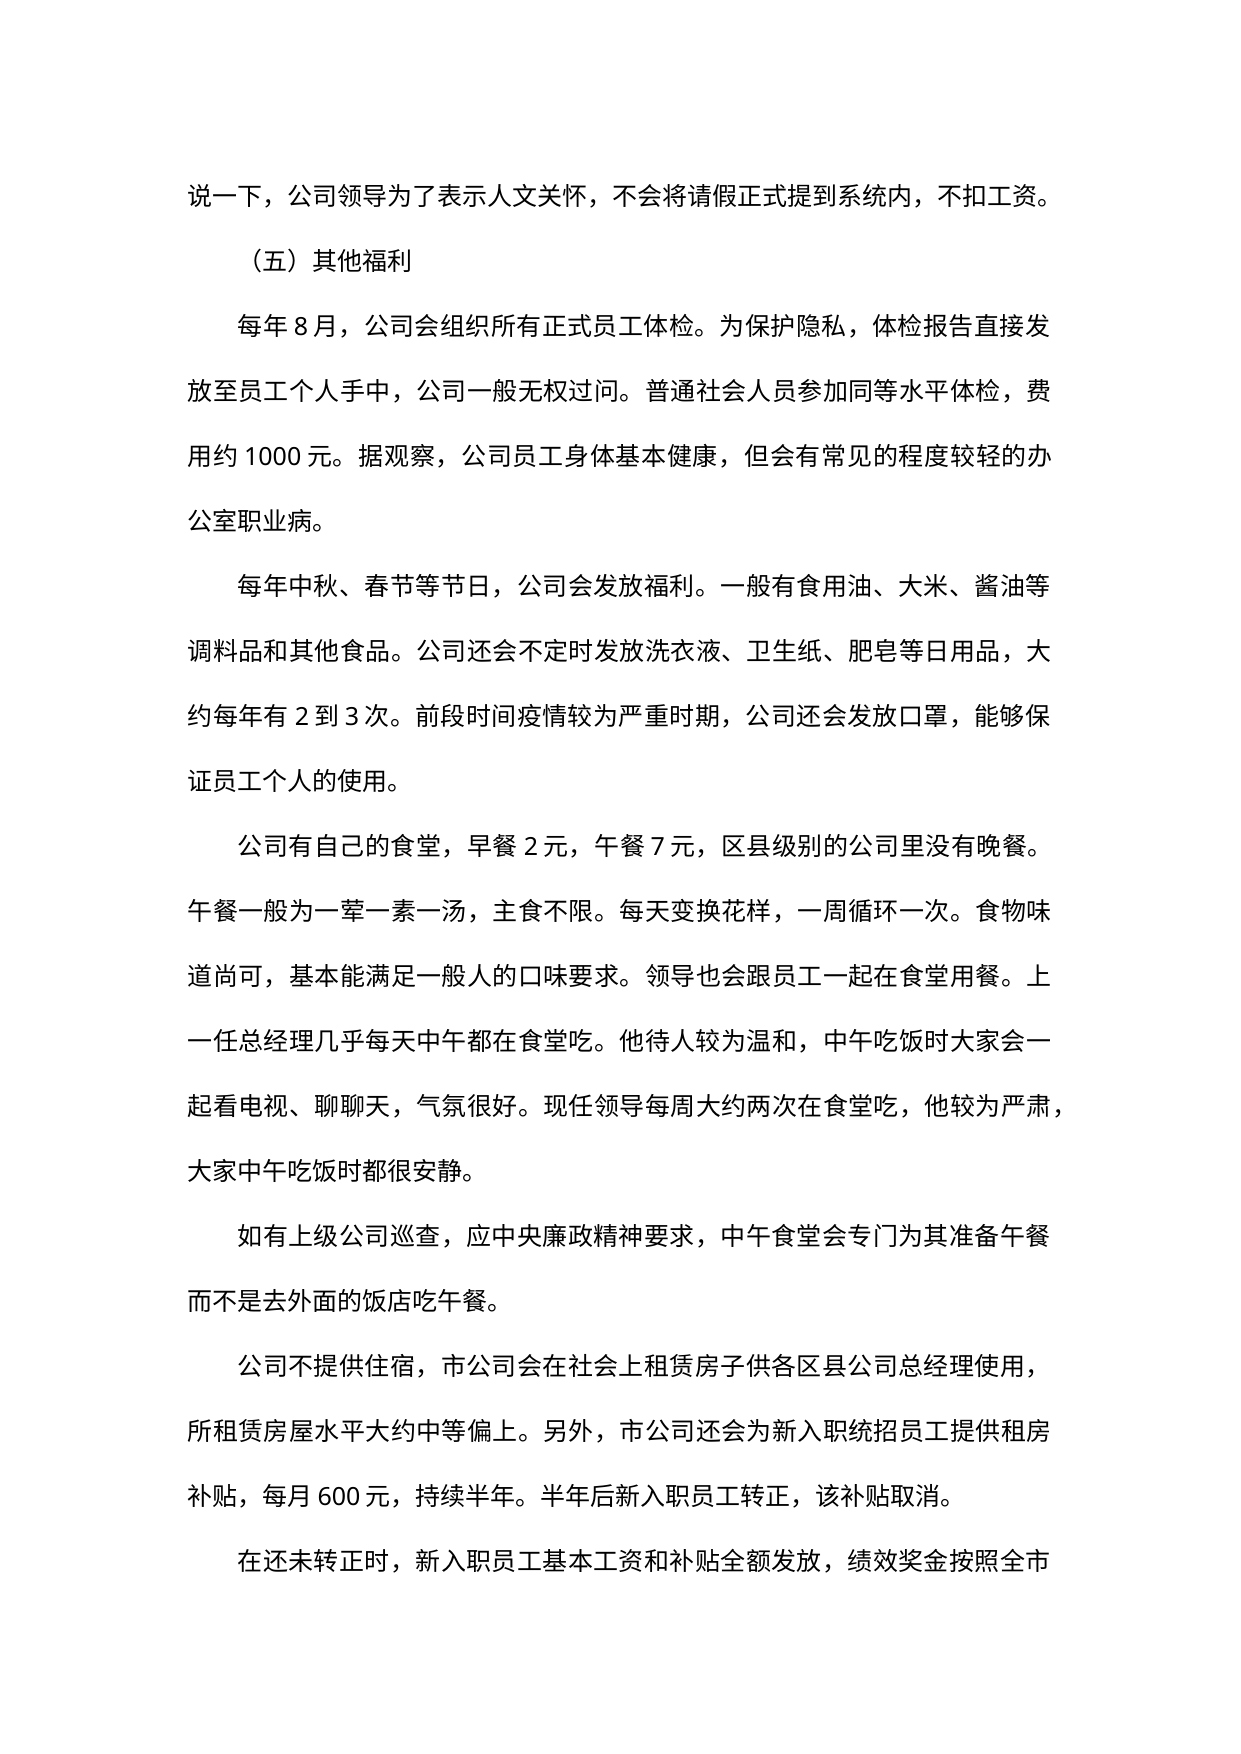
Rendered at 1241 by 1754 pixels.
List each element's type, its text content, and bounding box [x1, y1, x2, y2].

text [187, 162, 1053, 227]
text 公司有自己的食堂，早餐2元，午餐7元，区县级别的公司里没有晚餐。午餐一般为一荤一素一汤，主食不限。每天变换花样，一周循环一次。食物味道尚可，基本能满足一般人的口味要求。领导也会跟员工一起在食堂用餐。上一任总经理几乎每天中午都在食堂吃。他待人较为温和，中午吃饭时大家会一起看电视、聊聊天，气氛很好。现任领导每周大约两次在食堂吃，他较为严肃，大家中午吃饭时都很安静。 [187, 812, 1053, 1202]
text （五）其他福利 [187, 227, 1053, 292]
text 每年中秋、春节等节日，公司会发放福利。一般有食用油、大米、酱油等调料品和其他食品。公司还会不定时发放洗衣液、卫生纸、肥皂等日用品，大约每年有2到3次。前段时间疫情较为严重时期，公司还会发放口罩，能够保证员工个人的使用。 [187, 552, 1053, 812]
text 每年8月，公司会组织所有正式员工体检。为保护隐私，体检报告直接发放至员工个人手中，公司一般无权过问。普通社会人员参加同等水平体检，费用约1000元。据观察，公司员工身体基本健康，但会有常见的程度较轻的办公室职业病。 [187, 292, 1053, 552]
text 如有上级公司巡查，应中央廉政精神要求，中午食堂会专门为其准备午餐而不是去外面的饭店吃午餐。 [187, 1202, 1053, 1332]
text 公司不提供住宿，市公司会在社会上租赁房子供各区县公司总经理使用，所租赁房屋水平大约中等偏上。另外，市公司还会为新入职统招员工提供租房补贴，每月600元，持续半年。半年后新入职员工转正，该补贴取消。 [187, 1332, 1053, 1527]
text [187, 1527, 1053, 1592]
